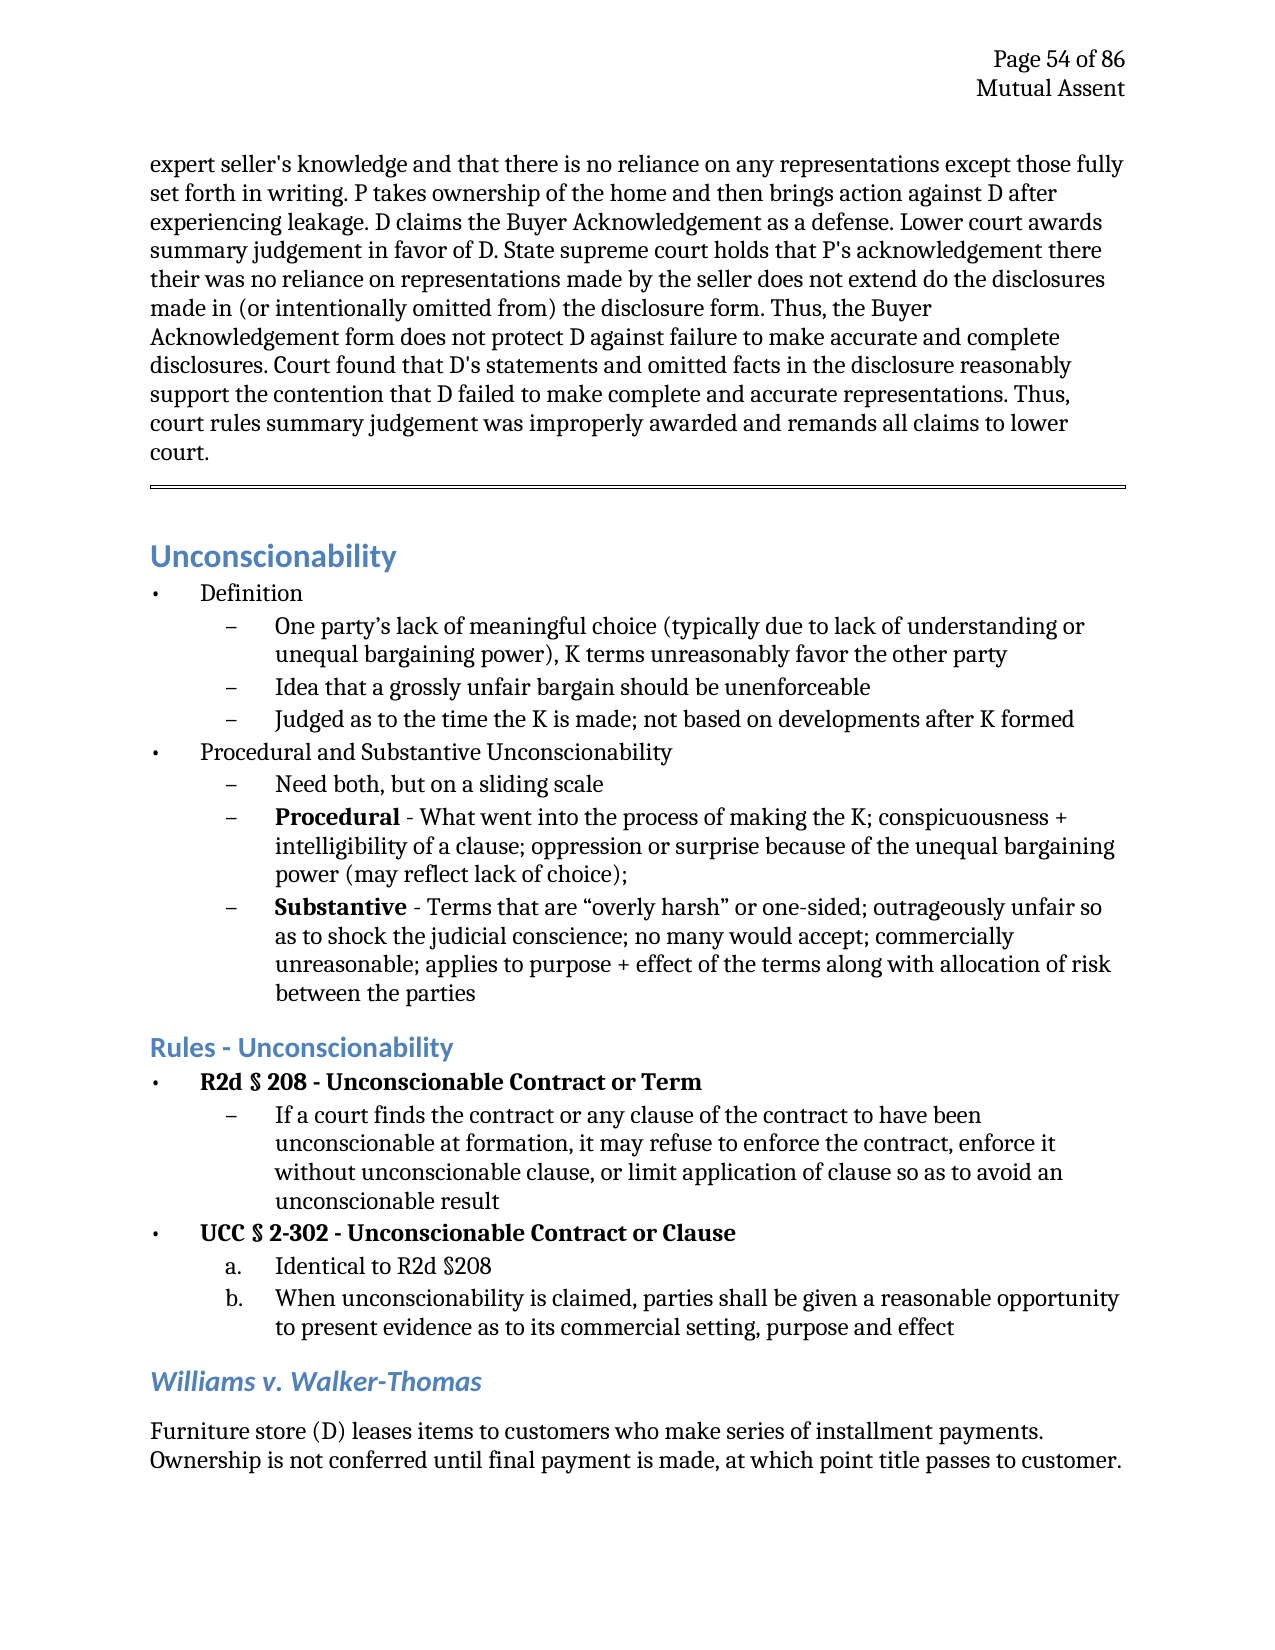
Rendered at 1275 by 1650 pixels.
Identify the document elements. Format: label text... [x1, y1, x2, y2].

list Procedural - What went into the process of making the K; conspicuousness + intelligibility of a clause; oppression or surprise because of the unequal bargaining power (may reflect lack of choice); [225, 803, 1125, 889]
list Need both, but on a sliding scale [225, 770, 1125, 799]
list When unconscionability is claimed, parties shall be given a reasonable opportunity to present evidence as to its commercial setting, purpose and effect [225, 1284, 1125, 1342]
list Identical to R2d §208 [225, 1252, 1125, 1281]
list Judged as to the time the K is made; not based on developments after K formed [225, 705, 1125, 734]
subtitle Unconscionability [150, 534, 1125, 575]
list If a court finds the contract or any clause of the contract to have been unconscionable at formation, it may refuse to enforce the contract, enforce it without unconscionable clause, or limit application of clause so as to avoid an unconscionable result [225, 1101, 1125, 1216]
list Idea that a grossly unfair bargain should be unenforceable [225, 673, 1125, 702]
list Substantive - Terms that are “overly harsh” or one-sided; outrageously unfair so as to shock the judicial conscience; no many would accept; commercially unreasonable; applies to purpose + effect of the terms along with allocation of risk between the parties [225, 893, 1125, 1008]
list One party’s lack of meaningful choice (typically due to lack of understanding or unequal bargaining power), K terms unreasonably favor the other party [225, 612, 1125, 669]
list UCC § 2-302 - Unconscionable Contract or Clause [150, 1219, 1125, 1248]
subtitle Williams v. Walker-Thomas [150, 1363, 1125, 1398]
list R2d § 208 - Unconscionable Contract or Term [150, 1068, 1125, 1097]
list Definition [150, 579, 1125, 608]
subtitle Rules - Unconscionability [150, 1029, 1125, 1064]
list Procedural and Substantive Unconscionability [150, 738, 1125, 767]
